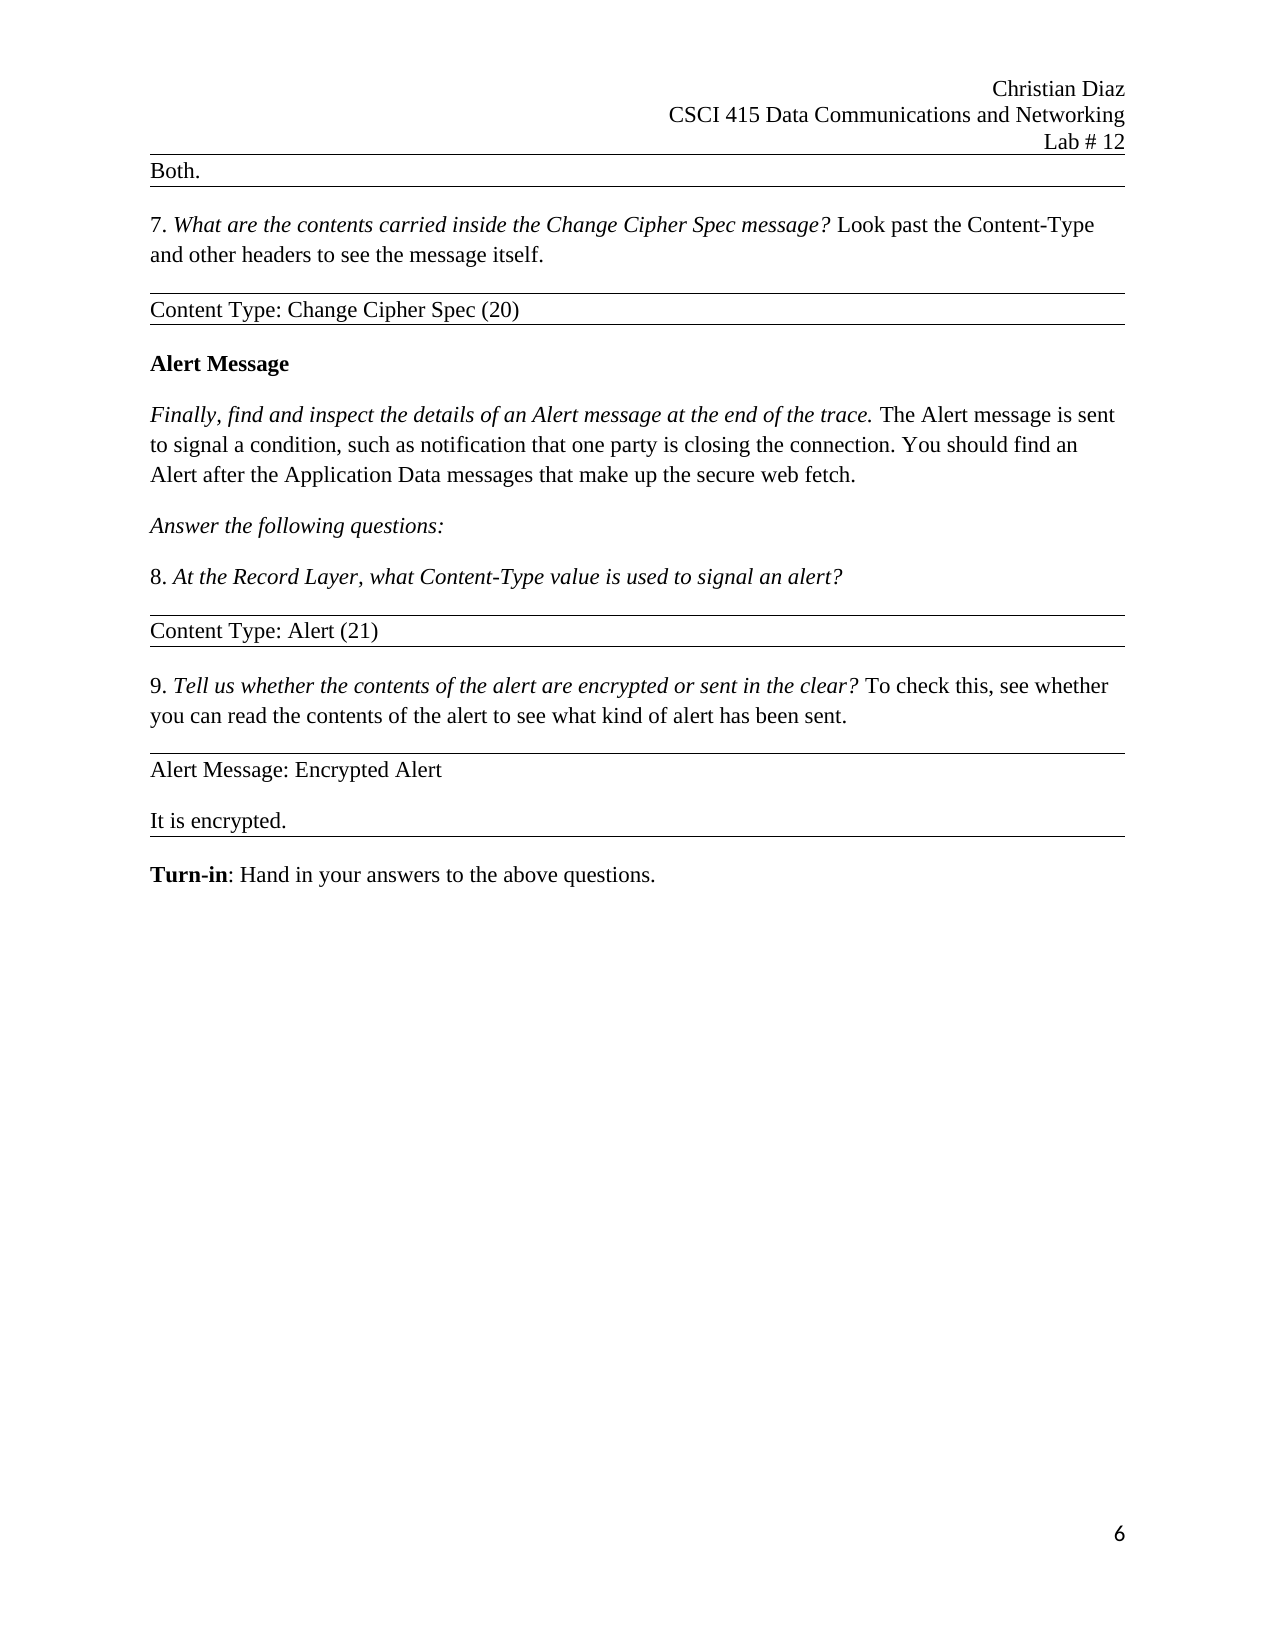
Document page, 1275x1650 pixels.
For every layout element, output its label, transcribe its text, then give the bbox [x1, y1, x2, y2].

text Alert Message [150, 350, 1125, 376]
text 7. What are the contents carried inside the Change Cipher Spec message? Look past the Content-Type and other headers to see the message itself. [150, 211, 1125, 268]
text Answer the following questions: [150, 512, 1125, 539]
text Finally, find and inspect the details of an Alert message at the end of the trace. The Alert message is sent to signal a condition, such as notification that one party is closing the connection. You should find an Alert after the Application Data messages that make up the secure web fetch. [150, 401, 1125, 488]
text Content Type: Alert (21) [150, 616, 1125, 646]
text It is encrypted. [150, 807, 1125, 836]
text Content Type: Change Cipher Spec (20) [150, 294, 1125, 324]
text 9. Tell us whether the contents of the alert are encrypted or sent in the clear? To check this, see whether you can read the contents of the alert to see what kind of alert has been sent. [150, 672, 1125, 728]
text 8. At the Record Layer, what Content-Type value is used to signal an alert? [150, 563, 1125, 590]
text Turn-in: Hand in your answers to the above questions. [150, 861, 1125, 888]
text Both. [150, 155, 1125, 186]
text Alert Message: Encrypted Alert [150, 754, 1125, 782]
